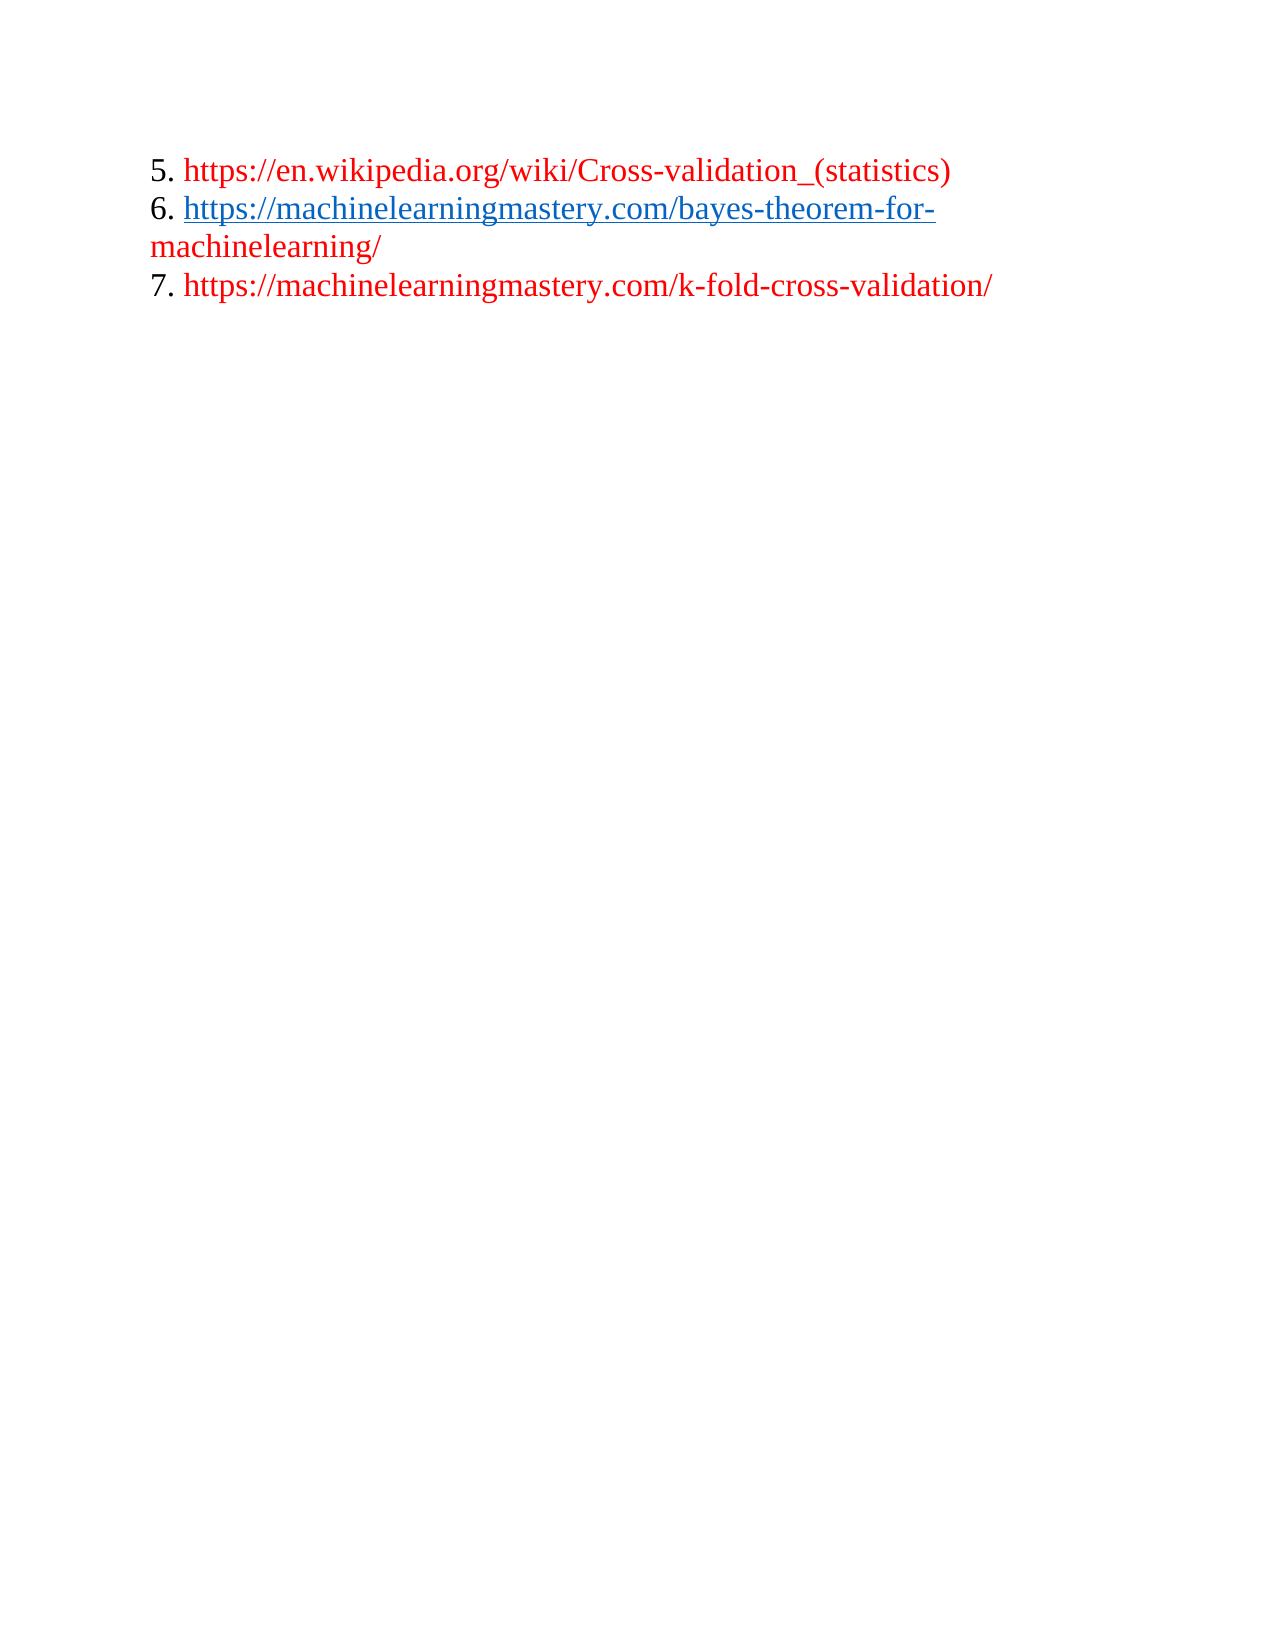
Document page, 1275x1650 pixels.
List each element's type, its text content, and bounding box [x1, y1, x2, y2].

text 6. https://machinelearningmastery.com/bayes-theorem-for- machinelearning/ [150, 188, 1125, 265]
text 7. https://machinelearningmastery.com/k-fold-cross-validation/ [150, 265, 1125, 303]
text 5. https://en.wikipedia.org/wiki/Cross-validation_(statistics) [150, 150, 1125, 188]
